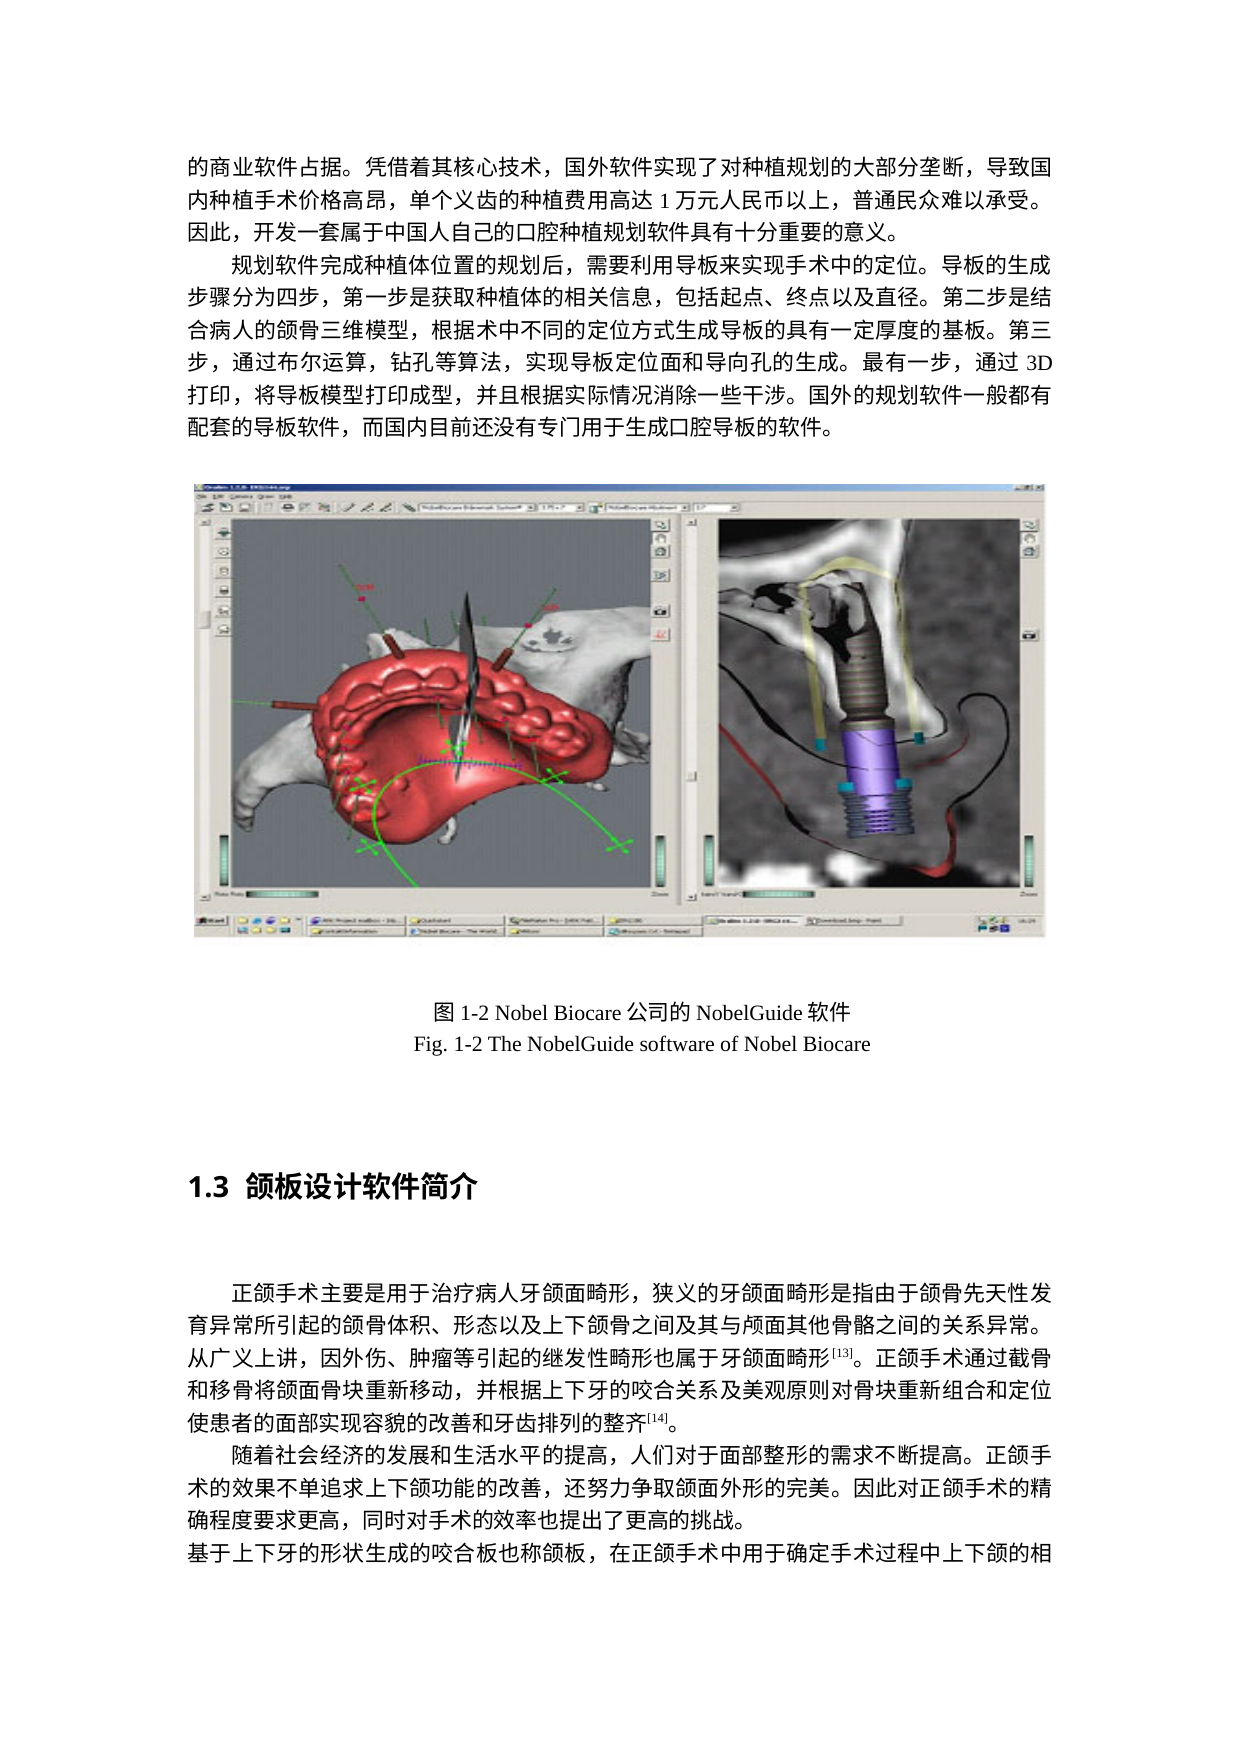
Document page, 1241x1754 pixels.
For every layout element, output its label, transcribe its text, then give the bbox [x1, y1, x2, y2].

text 随着社会经济的发展和生活水平的提高，人们对于面部整形的需求不断提高。正颌手术的效果不单追求上下颌功能的改善，还努力争取颌面外形的完美。因此对正颌手术的精确程度要求更高，同时对手术的效率也提出了更高的挑战。 [187, 1438, 1053, 1535]
text 图 1-2 Nobel Biocare公司的NobelGuide软件 [187, 995, 1053, 1027]
picture [194, 484, 1047, 953]
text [187, 150, 1053, 247]
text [187, 1535, 1053, 1568]
subtitle 颌板设计软件简介 [187, 1152, 1053, 1217]
text 规划软件完成种植体位置的规划后，需要利用导板来实现手术中的定位。导板的生成步骤分为四步，第一步是获取种植体的相关信息，包括起点、终点以及直径。第二步是结合病人的颌骨三维模型，根据术中不同的定位方式生成导板的具有一定厚度的基板。第三步，通过布尔运算，钻孔等算法，实现导板定位面和导向孔的生成。最有一步，通过3D打印，将导板模型打印成型，并且根据实际情况消除一些干涉。国外的规划软件一般都有配套的导板软件，而国内目前还没有专门用于生成口腔导板的软件。 [187, 247, 1053, 442]
text Fig. 1-2 The NobelGuide software of Nobel Biocare [187, 1027, 1053, 1060]
text 正颌手术主要是用于治疗病人牙颌面畸形，狭义的牙颌面畸形是指由于颌骨先天性发育异常所引起的颌骨体积、形态以及上下颌骨之间及其与颅面其他骨骼之间的关系异常。从广义上讲，因外伤、肿瘤等引起的继发性畸形也属于牙颌面畸形[]。正颌手术通过截骨和移骨将颌面骨块重新移动，并根据上下牙的咬合关系及美观原则对骨块重新组合和定位，使患者的面部实现容貌的改善和牙齿排列的整齐[]。 [187, 1275, 1053, 1438]
